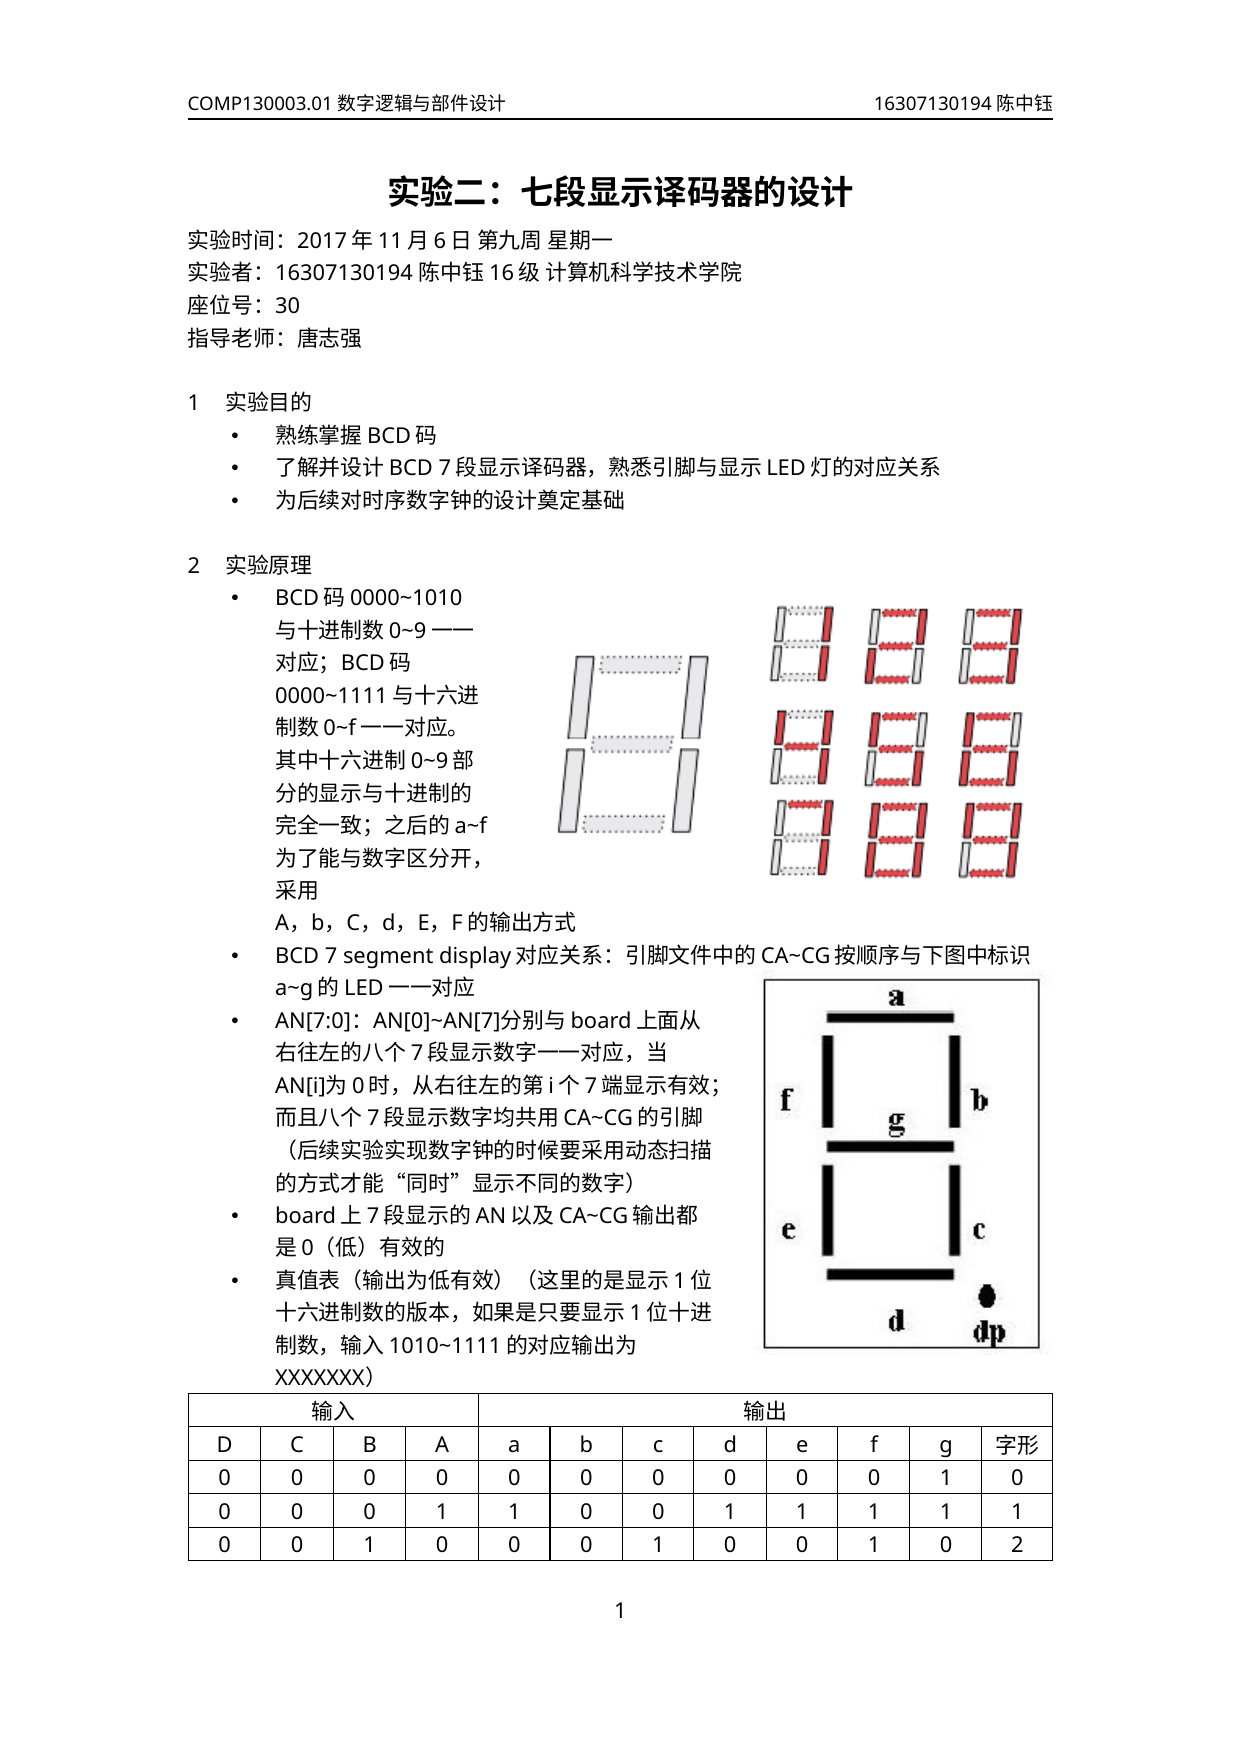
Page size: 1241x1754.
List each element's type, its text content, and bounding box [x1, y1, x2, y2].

table_cell g [910, 1427, 981, 1460]
table_cell b [551, 1427, 622, 1460]
table_cell 0 [479, 1528, 549, 1560]
picture [753, 970, 1054, 1355]
list BCD 7 segment display对应关系：引脚文件中的CA~CG按顺序与下图中标识a~g的LED一一对应 [231, 938, 1053, 1003]
table_cell 0 [694, 1461, 766, 1493]
table_cell 0 [551, 1528, 622, 1560]
table_cell 0 [982, 1461, 1052, 1493]
table_cell D [189, 1427, 260, 1460]
table_header 输出 [479, 1394, 1052, 1426]
text 指导老师：唐志强 [187, 320, 1053, 353]
picture [513, 581, 1053, 902]
table_cell 0 [694, 1528, 766, 1560]
table_cell 0 [767, 1461, 837, 1493]
table_cell 0 [189, 1528, 260, 1560]
table_cell 0 [189, 1461, 260, 1493]
list 实验原理 [187, 548, 1053, 580]
table_cell A [406, 1427, 478, 1460]
table_cell c [623, 1427, 693, 1460]
table_cell 1 [694, 1494, 766, 1527]
list 了解并设计BCD 7段显示译码器，熟悉引脚与显示LED灯的对应关系 [231, 450, 1053, 483]
table_cell 0 [261, 1461, 333, 1493]
table_cell 1 [406, 1494, 478, 1527]
text 座位号：30 [187, 288, 1053, 320]
table_cell 0 [623, 1461, 693, 1493]
list 为后续对时序数字钟的设计奠定基础 [231, 483, 1053, 515]
table_cell 1 [623, 1528, 693, 1560]
table_cell 0 [406, 1461, 478, 1493]
table_cell 0 [767, 1528, 837, 1560]
table_cell 1 [479, 1494, 549, 1527]
table_cell 1 [334, 1528, 405, 1560]
table_cell 0 [551, 1461, 622, 1493]
list board上7段显示的AN以及CA~CG输出都是0（低）有效的 [231, 1198, 753, 1263]
table_cell 0 [261, 1494, 333, 1527]
text 实验时间：2017年11月6日 第九周 星期一 [187, 223, 943, 255]
table_cell 0 [910, 1528, 981, 1560]
list 实验目的 [187, 385, 1053, 418]
list 真值表（输出为低有效）（这里的是显示1位十六进制数的版本，如果是只要显示1位十进制数，输入1010~1111的对应输出为XXXXXXX） [231, 1263, 1053, 1393]
table_cell 字形 [982, 1427, 1052, 1460]
table_cell 0 [189, 1494, 260, 1527]
list 熟练掌握BCD码 [231, 418, 1053, 450]
table_cell 0 [479, 1461, 549, 1493]
table_cell 0 [334, 1461, 405, 1493]
table_cell 0 [838, 1461, 909, 1493]
table_cell 1 [910, 1494, 981, 1527]
table_cell e [767, 1427, 837, 1460]
table_cell 1 [767, 1494, 837, 1527]
text 实验者：16307130194 陈中钰 16级 计算机科学技术学院 [187, 255, 1053, 288]
table_cell d [694, 1427, 766, 1460]
table_cell 0 [551, 1494, 622, 1527]
table_cell C [261, 1427, 333, 1460]
table_cell 1 [838, 1494, 909, 1527]
table_cell f [838, 1427, 909, 1460]
table_cell 1 [910, 1461, 981, 1493]
table_cell 0 [406, 1528, 478, 1560]
list AN[7:0]：AN[0]~AN[7]分别与board上面从右往左的八个7段显示数字一一对应，当AN[i]为0时，从右往左的第i个7端显示有效；而且八个7段显示数字均共用CA~CG的引脚（后续实验实现数字钟的时候要采用动态扫描的方式才能“同时”显示不同的数字） [231, 1003, 753, 1198]
table_cell 0 [334, 1494, 405, 1527]
table_cell 1 [982, 1494, 1052, 1527]
table_cell B [334, 1427, 405, 1460]
table_cell 2 [982, 1528, 1052, 1560]
table_header 输入 [189, 1394, 478, 1426]
table_cell 0 [623, 1494, 693, 1527]
text 实验二：七段显示译码器的设计 [187, 158, 1053, 223]
table_cell 1 [838, 1528, 909, 1560]
table_cell a [479, 1427, 549, 1460]
table_cell 0 [261, 1528, 333, 1560]
